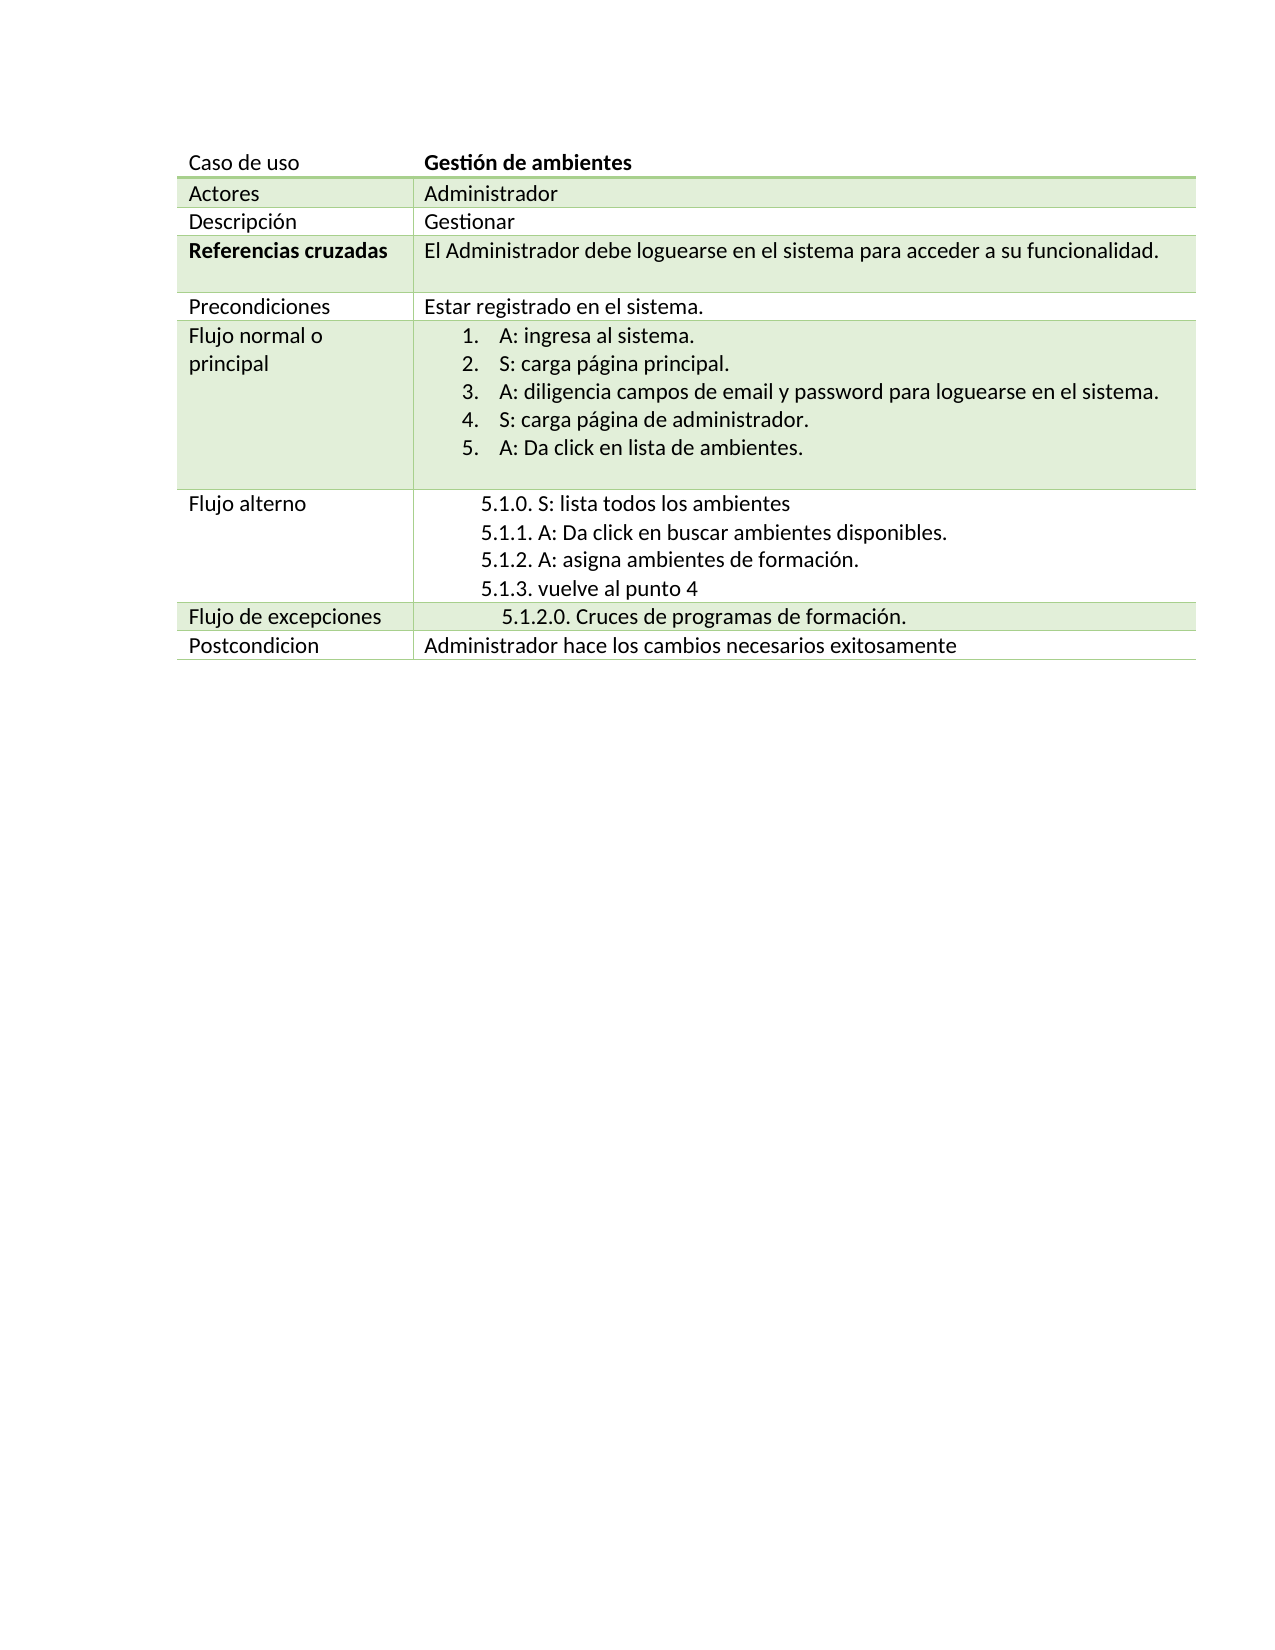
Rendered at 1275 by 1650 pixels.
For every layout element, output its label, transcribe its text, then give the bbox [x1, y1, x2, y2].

table_cell Gestionar [414, 208, 1196, 235]
table_cell 5.1.2.0. Cruces de programas de formación. [414, 603, 1196, 630]
table_cell Postcondicion [177, 631, 413, 659]
table_cell Administrador hace los cambios necesarios exitosamente [414, 631, 1196, 659]
table_cell 5.1.0. S: lista todos los ambientes 5.1.1. A: Da click en buscar ambientes disponibles. 5.1.2. A: asigna ambientes de formación. 5.1.3. vuelve al punto 4 [414, 490, 1196, 602]
table_cell Flujo alterno [177, 490, 413, 602]
table_cell Referencias cruzadas [177, 236, 413, 292]
table_cell A: ingresa al sistema. S: carga página principal. A: diligencia campos de email y password para loguearse en el sistema. S: carga página de administrador. A: Da click en lista de ambientes. [414, 321, 1196, 489]
table_header Caso de uso [177, 148, 413, 176]
table_cell Flujo normal o principal [177, 321, 413, 489]
table_cell Flujo de excepciones [177, 603, 413, 630]
table_header Gestión de ambientes [413, 148, 1196, 176]
table_cell Actores [177, 179, 413, 207]
table_cell Precondiciones [177, 293, 413, 320]
table_cell El Administrador debe loguearse en el sistema para acceder a su funcionalidad. [414, 236, 1196, 292]
table_cell Administrador [414, 179, 1196, 207]
table_cell Descripción [177, 208, 413, 235]
table_cell Estar registrado en el sistema. [414, 293, 1196, 320]
